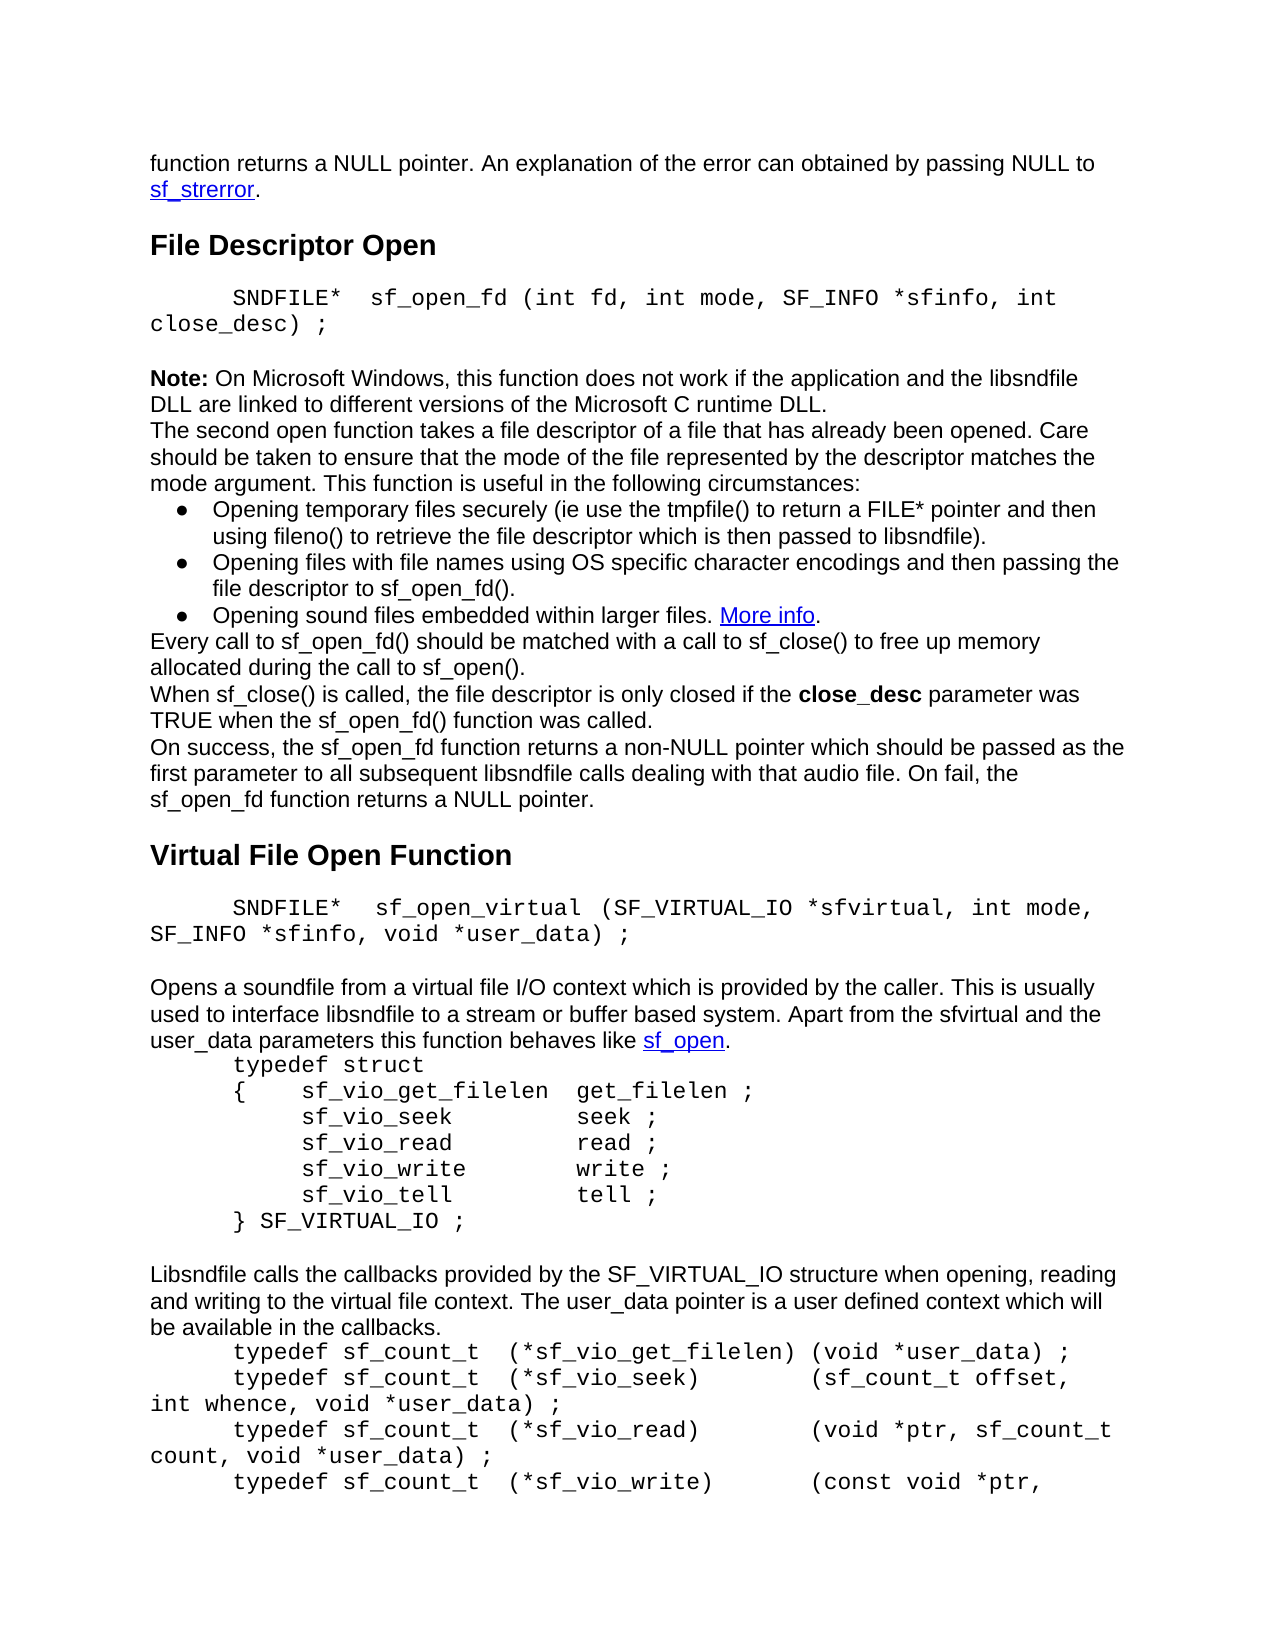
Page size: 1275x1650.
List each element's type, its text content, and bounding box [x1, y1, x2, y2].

text Note: On Microsoft Windows, this function does not work if the application and the libsndfile DLL are linked to different versions of the Microsoft C runtime DLL. [150, 364, 1125, 417]
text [150, 150, 1125, 203]
text Every call to sf_open_fd() should be matched with a call to sf_close() to free up memory allocated during the call to sf_open(). [150, 628, 1125, 681]
text Libsndfile calls the callbacks provided by the SF_VIRTUAL_IO structure when opening, reading and writing to the virtual file context. The user_data pointer is a user defined context which will be available in the callbacks. [150, 1261, 1125, 1340]
text Opens a soundfile from a virtual file I/O context which is provided by the caller. This is usually used to interface libsndfile to a stream or buffer based system. Apart from the sfvirtual and the user_data parameters this function behaves like sf_open. [150, 974, 1125, 1053]
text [150, 1340, 1125, 1496]
text SNDFILE* sf_open_virtual (SF_VIRTUAL_IO *sfvirtual, int mode, SF_INFO *sfinfo, void *user_data) ; [150, 896, 1125, 974]
text The second open function takes a file descriptor of a file that has already been opened. Care should be taken to ensure that the mode of the file represented by the descriptor matches the mode argument. This function is useful in the following circumstances: [150, 417, 1125, 496]
list Opening sound files embedded within larger files. More info. [175, 602, 1125, 628]
list Opening temporary files securely (ie use the tmpfile() to return a FILE* pointer and then using fileno() to retrieve the file descriptor which is then passed to libsndfile). [175, 496, 1125, 549]
text On success, the sf_open_fd function returns a non-NULL pointer which should be passed as the first parameter to all subsequent libsndfile calls dealing with that audio file. On fail, the sf_open_fd function returns a NULL pointer. [150, 733, 1125, 812]
subtitle File Descriptor Open [150, 228, 1125, 261]
text typedef struct { sf_vio_get_filelen get_filelen ; sf_vio_seek seek ; sf_vio_read read ; sf_vio_write write ; sf_vio_tell tell ; } SF_VIRTUAL_IO ; [150, 1053, 1125, 1261]
subtitle Virtual File Open Function [150, 837, 1125, 871]
text SNDFILE* sf_open_fd (int fd, int mode, SF_INFO *sfinfo, int close_desc) ; [150, 286, 1125, 364]
text When sf_close() is called, the file descriptor is only closed if the close_desc parameter was TRUE when the sf_open_fd() function was called. [150, 681, 1125, 733]
list Opening files with file names using OS specific character encodings and then passing the file descriptor to sf_open_fd(). [175, 549, 1125, 602]
